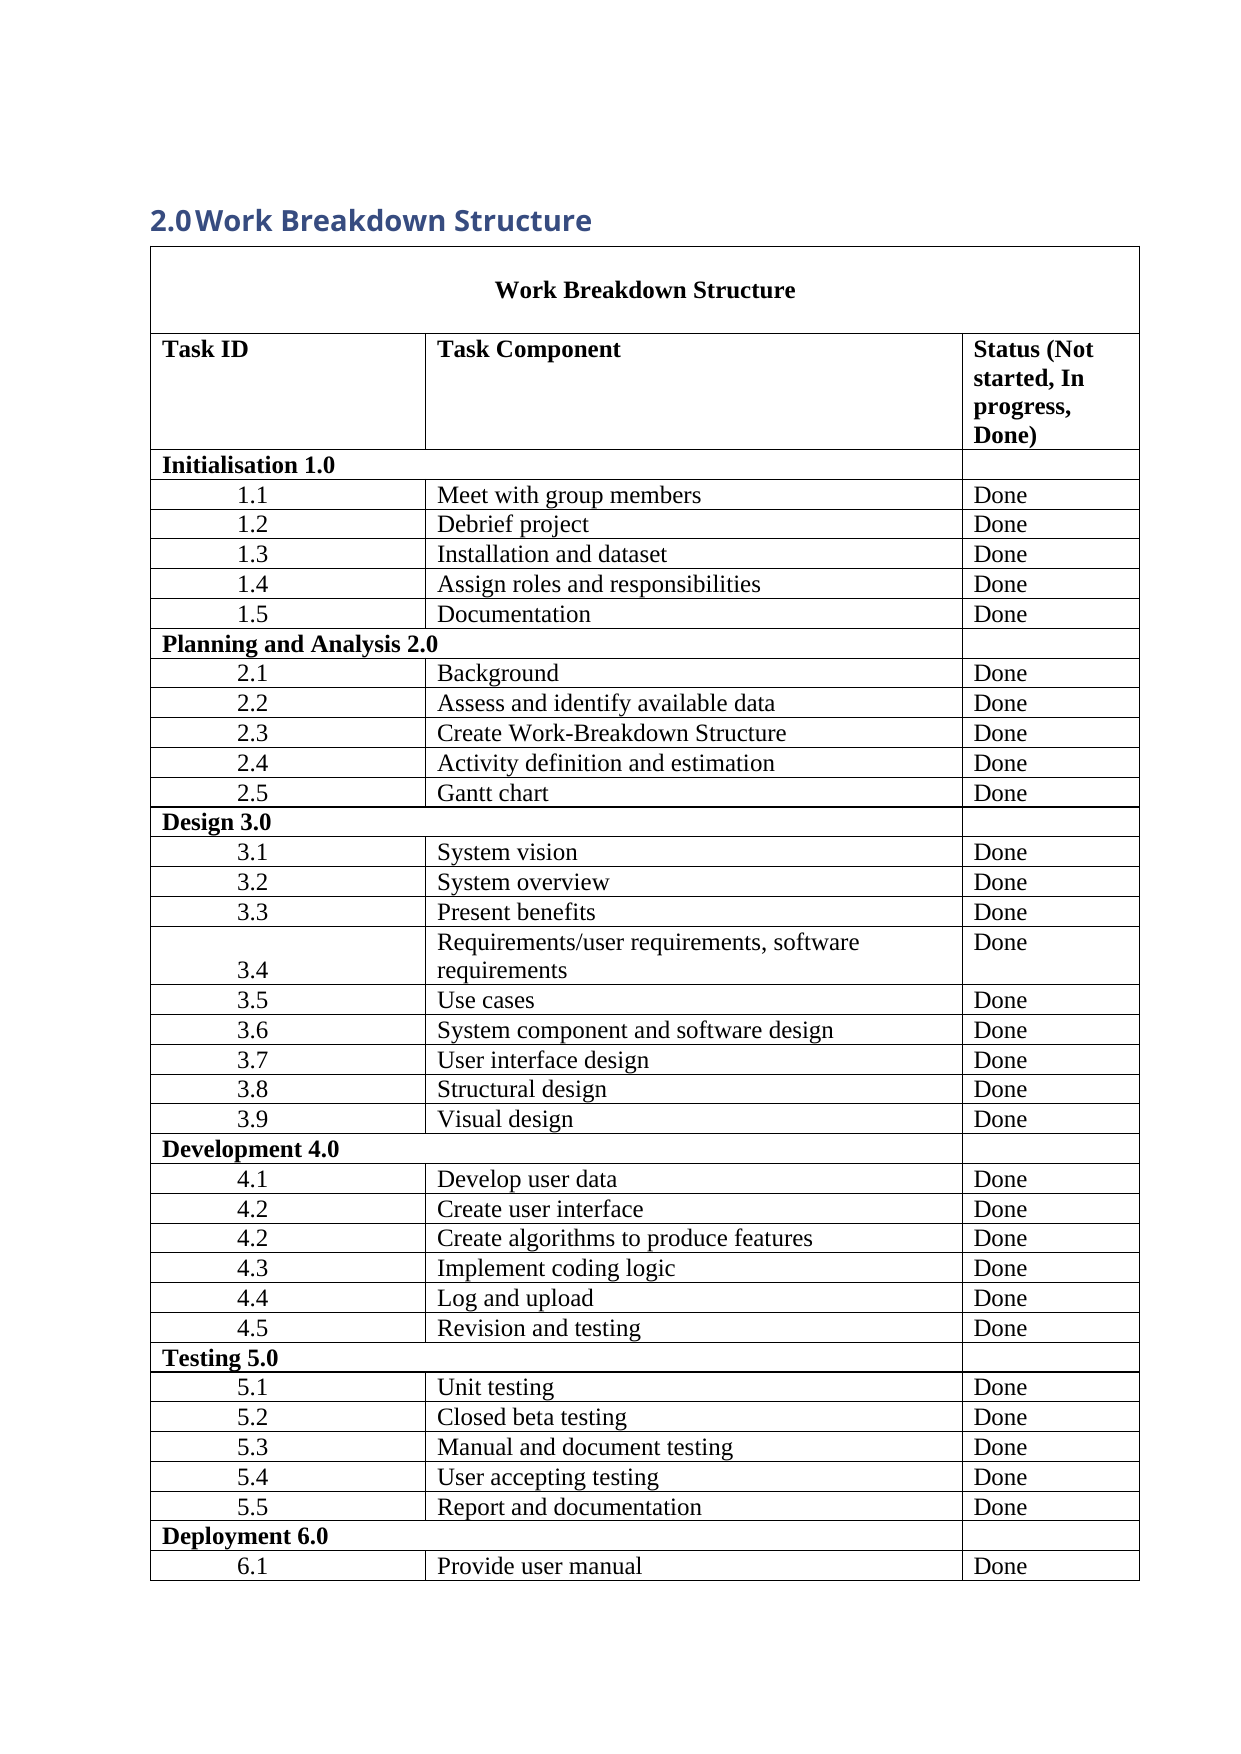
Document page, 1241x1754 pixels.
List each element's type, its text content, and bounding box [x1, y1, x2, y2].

table_cell Done [963, 1313, 1139, 1342]
table_cell Assign roles and responsibilities [426, 569, 962, 598]
table_cell Done [963, 688, 1139, 717]
table_cell 5.3 [151, 1432, 425, 1461]
table_cell Done [963, 778, 1139, 806]
table_cell User accepting testing [426, 1462, 962, 1491]
table_cell Meet with group members [426, 480, 962, 508]
table_cell Done [963, 1283, 1139, 1312]
table_cell Create Work-Breakdown Structure [426, 718, 962, 747]
table_cell Create algorithms to produce features [426, 1224, 962, 1252]
table_cell Done [963, 1551, 1139, 1580]
table_cell Done [963, 1045, 1139, 1073]
table_cell Background [426, 659, 962, 687]
table_cell Revision and testing [426, 1313, 962, 1342]
table_cell 5.1 [151, 1373, 425, 1401]
table_cell Documentation [426, 599, 962, 628]
table_cell 2.4 [151, 748, 425, 777]
table_cell 5.4 [151, 1462, 425, 1491]
table_cell Design 3.0 [151, 808, 962, 836]
table_cell Done [963, 1224, 1139, 1252]
table_cell Done [963, 1492, 1139, 1520]
table_cell Debrief project [426, 510, 962, 538]
table_cell 3.9 [151, 1104, 425, 1133]
table_cell User interface design [426, 1045, 962, 1073]
table_cell 1.5 [151, 599, 425, 628]
table_cell Done [963, 1075, 1139, 1103]
table_cell Done [963, 1164, 1139, 1193]
table_cell [963, 629, 1139, 657]
table_cell Done [963, 1462, 1139, 1491]
table_cell 2.1 [151, 659, 425, 687]
table_cell 4.2 [151, 1194, 425, 1222]
table_cell Done [963, 599, 1139, 628]
table_cell Done [963, 837, 1139, 866]
table_cell Done [963, 1432, 1139, 1461]
table_cell Done [963, 867, 1139, 896]
table_cell 1.4 [151, 569, 425, 598]
table_cell Done [963, 659, 1139, 687]
table_cell Done [963, 1402, 1139, 1431]
table_cell Log and upload [426, 1283, 962, 1312]
table_cell [963, 1134, 1139, 1163]
table_cell Gantt chart [426, 778, 962, 806]
table_cell 3.4 [151, 927, 425, 984]
table_cell Assess and identify available data [426, 688, 962, 717]
table_cell Done [963, 897, 1139, 926]
table_cell Done [963, 1015, 1139, 1044]
table_cell 2.5 [151, 778, 425, 806]
table_cell 4.5 [151, 1313, 425, 1342]
table_cell Requirements/user requirements, software requirements [426, 927, 962, 984]
table_cell Deployment 6.0 [151, 1521, 962, 1550]
table_cell Present benefits [426, 897, 962, 926]
table_cell Done [963, 539, 1139, 568]
table_cell 4.1 [151, 1164, 425, 1193]
table_cell Done [963, 1373, 1139, 1401]
table_cell 2.2 [151, 688, 425, 717]
table_cell Create user interface [426, 1194, 962, 1222]
table_cell Activity definition and estimation [426, 748, 962, 777]
table_cell 6.1 [151, 1551, 425, 1580]
subtitle Work Breakdown Structure [150, 200, 1090, 240]
table_cell Report and documentation [426, 1492, 962, 1520]
table_cell 1.1 [151, 480, 425, 508]
table_cell Use cases [426, 985, 962, 1014]
table_cell Visual design [426, 1104, 962, 1133]
table_cell 4.3 [151, 1253, 425, 1282]
table_cell Testing 5.0 [151, 1343, 962, 1371]
table_cell Done [963, 1253, 1139, 1282]
table_cell Done [963, 927, 1139, 984]
table_cell System vision [426, 837, 962, 866]
table_cell Unit testing [426, 1373, 962, 1401]
table_cell 4.2 [151, 1224, 425, 1252]
table_cell Installation and dataset [426, 539, 962, 568]
table_cell 2.3 [151, 718, 425, 747]
table_cell 4.4 [151, 1283, 425, 1312]
table_cell Done [963, 569, 1139, 598]
table_cell Done [963, 748, 1139, 777]
table_cell System overview [426, 867, 962, 896]
table_cell Status (Not started, In progress, Done) [963, 334, 1139, 449]
table_header Work Breakdown Structure [151, 247, 1139, 333]
table_cell System component and software design [426, 1015, 962, 1044]
table_cell Done [963, 1194, 1139, 1222]
table_cell Task Component [426, 334, 962, 449]
table_cell 3.3 [151, 897, 425, 926]
table_cell Develop user data [426, 1164, 962, 1193]
table_cell 3.6 [151, 1015, 425, 1044]
table_cell Development 4.0 [151, 1134, 962, 1163]
table_cell Implement coding logic [426, 1253, 962, 1282]
table_cell 1.3 [151, 539, 425, 568]
table_cell Provide user manual [426, 1551, 962, 1580]
table_cell Done [963, 718, 1139, 747]
table_cell Structural design [426, 1075, 962, 1103]
table_cell [963, 450, 1139, 479]
table_cell Manual and document testing [426, 1432, 962, 1461]
table_cell 5.2 [151, 1402, 425, 1431]
table_cell [963, 808, 1139, 836]
table_cell 5.5 [151, 1492, 425, 1520]
table_cell 3.7 [151, 1045, 425, 1073]
table_cell [963, 1521, 1139, 1550]
table_cell 3.1 [151, 837, 425, 866]
table_cell Planning and Analysis 2.0 [151, 629, 962, 657]
table_cell [963, 1343, 1139, 1371]
table_cell 3.8 [151, 1075, 425, 1103]
table_cell Done [963, 510, 1139, 538]
table_cell 3.2 [151, 867, 425, 896]
table_cell Closed beta testing [426, 1402, 962, 1431]
table_cell 3.5 [151, 985, 425, 1014]
table_cell Done [963, 480, 1139, 508]
table_cell Task ID [151, 334, 425, 449]
table_cell Initialisation 1.0 [151, 450, 962, 479]
table_cell Done [963, 985, 1139, 1014]
table_cell Done [963, 1104, 1139, 1133]
table_cell 1.2 [151, 510, 425, 538]
